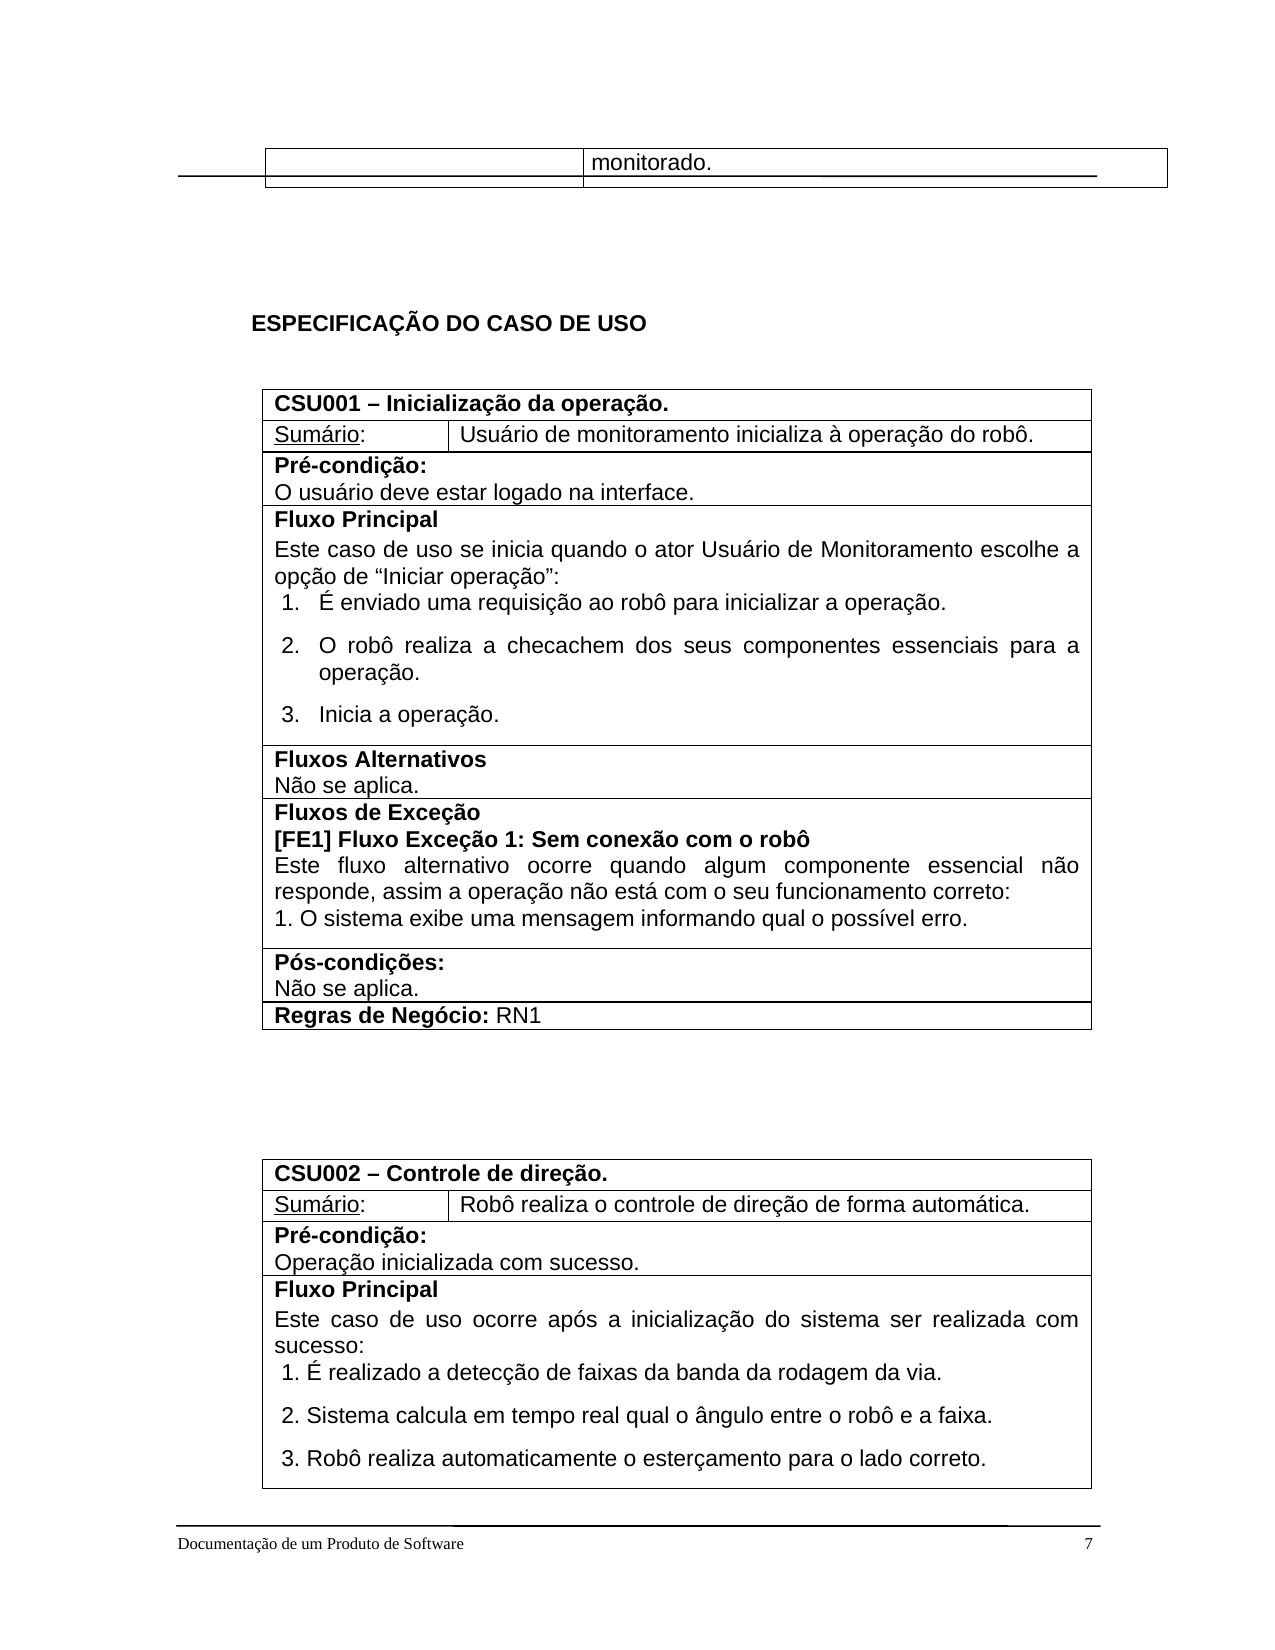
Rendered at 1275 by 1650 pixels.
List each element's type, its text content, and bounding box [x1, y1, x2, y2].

table_cell Fluxo Principal Este caso de uso se inicia quando o ator Usuário de Monitoramento escolhe a opção de “Iniciar operação”: É enviado uma requisição ao robô para inicializar a operação. O robô realiza a checachem dos seus componentes essenciais para a operação. Inicia a operação. [263, 506, 1091, 744]
table_cell Usuário de monitoramento inicializa à operação do robô. [449, 421, 1091, 451]
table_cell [584, 149, 1167, 187]
table_header CSU001 – Inicialização da operação. [263, 390, 1091, 420]
table_cell Sumário: [263, 421, 448, 451]
table_cell Regras de Negócio: RN1 [263, 1003, 1091, 1029]
table_cell Robô realiza o controle de direção de forma automática. [449, 1191, 1091, 1221]
table_cell Fluxos de Exceção [FE1] Fluxo Exceção 1: Sem conexão com o robô Este fluxo alternativo ocorre quando algum componente essencial não responde, assim a operação não está com o seu funcionamento correto: O sistema exibe uma mensagem informando qual o possível erro. [263, 799, 1091, 948]
table_cell Pré-condição: O usuário deve estar logado na interface. [263, 453, 1091, 505]
text ESPECIFICAÇÃO DO CASO DE USO [251, 310, 1098, 336]
table_cell Sumário: [263, 1191, 448, 1221]
table_cell Pré-condição: Operação inicializada com sucesso. [263, 1222, 1091, 1275]
table_cell Robô [266, 149, 583, 187]
table_header CSU002 – Controle de direção. [263, 1160, 1091, 1190]
table_cell Fluxos Alternativos Não se aplica. [263, 746, 1091, 798]
table_cell Pós-condições: Não se aplica. [263, 949, 1091, 1001]
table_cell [263, 1276, 1091, 1488]
